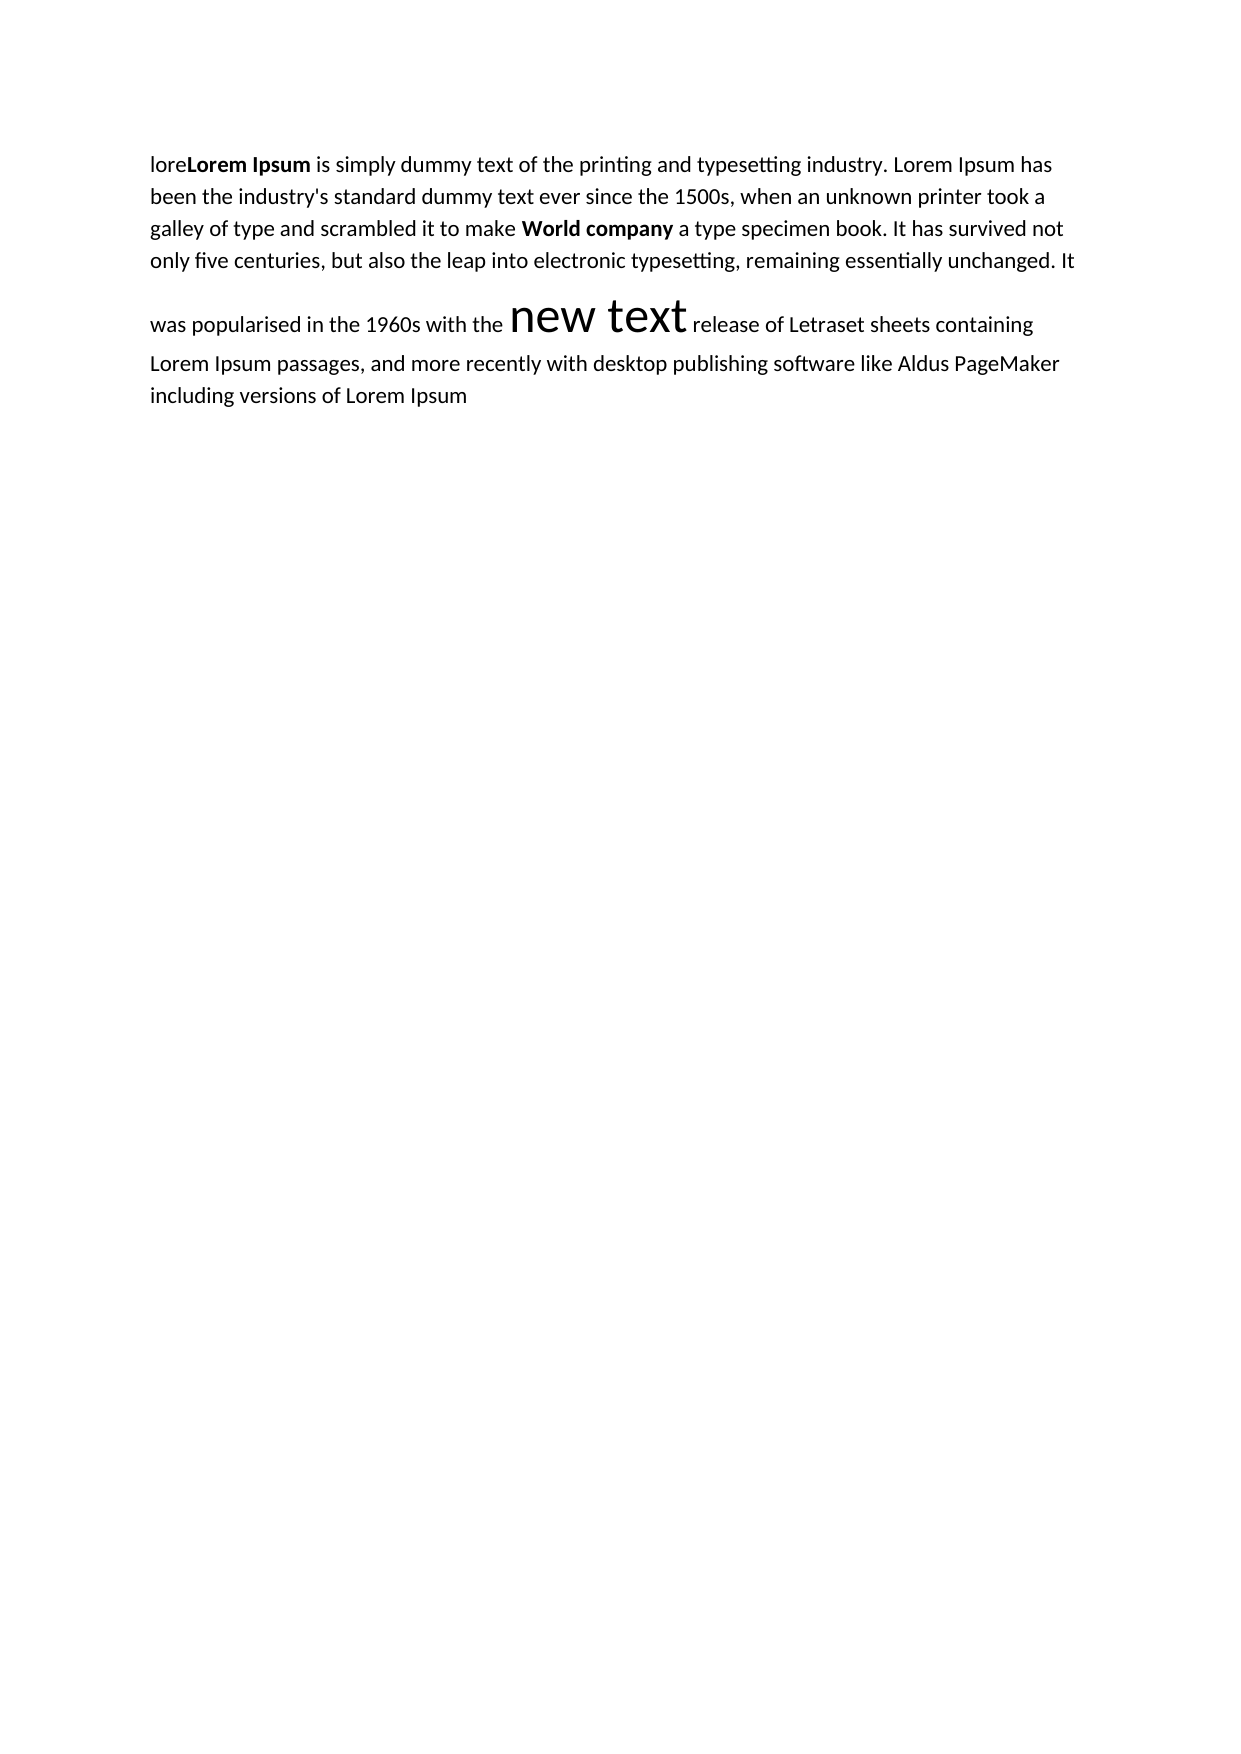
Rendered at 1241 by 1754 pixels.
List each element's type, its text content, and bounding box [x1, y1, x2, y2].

text loreLorem Ipsum is simply dummy text of the printing and typesetting industry. Lorem Ipsum has been the industry's standard dummy text ever since the 1500s, when an unknown printer took a galley of type and scrambled it to make World company a type specimen book. It has survived not only five centuries, but also the leap into electronic typesetting, remaining essentially unchanged. It was popularised in the 1960s with the new text release of Letraset sheets containing Lorem Ipsum passages, and more recently with desktop publishing software like Aldus PageMaker including versions of Lorem Ipsum [150, 150, 1090, 409]
